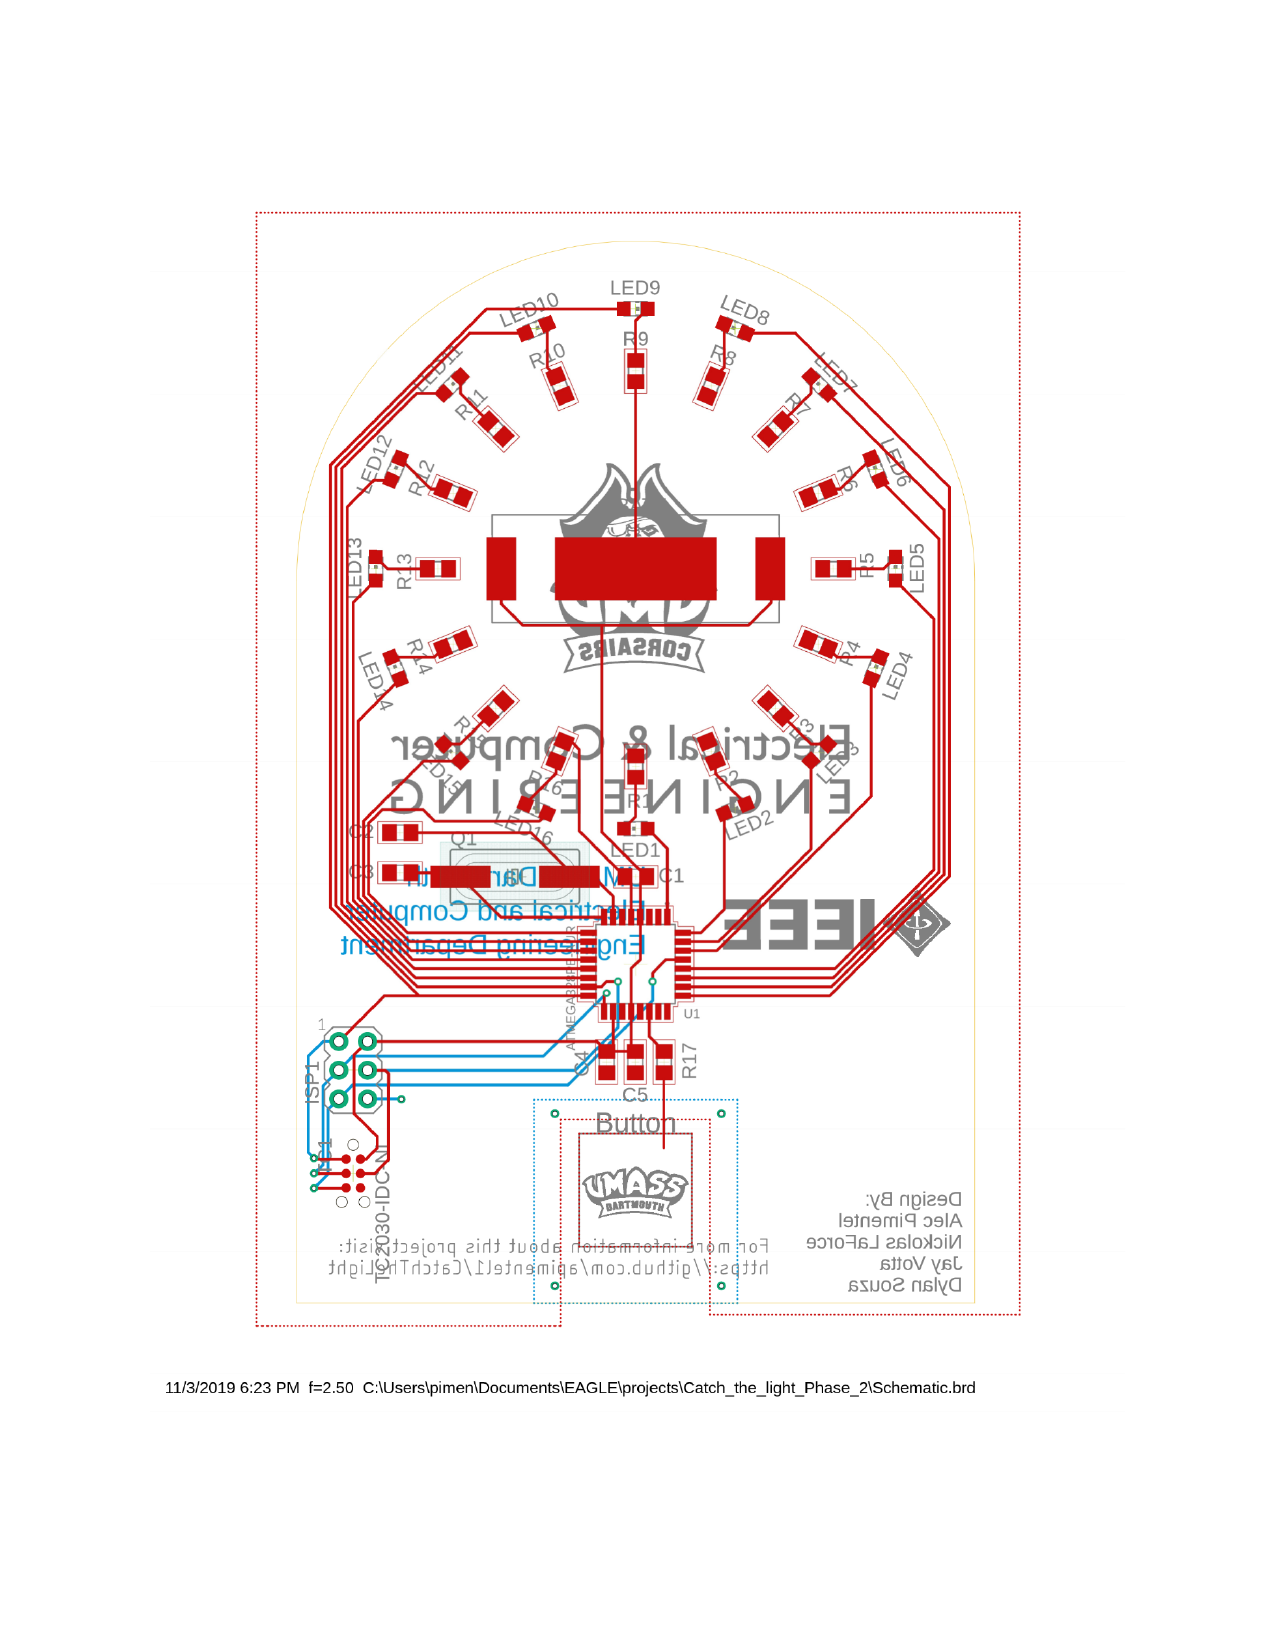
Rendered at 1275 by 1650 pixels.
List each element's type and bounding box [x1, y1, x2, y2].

picture [150, 150, 1125, 1412]
